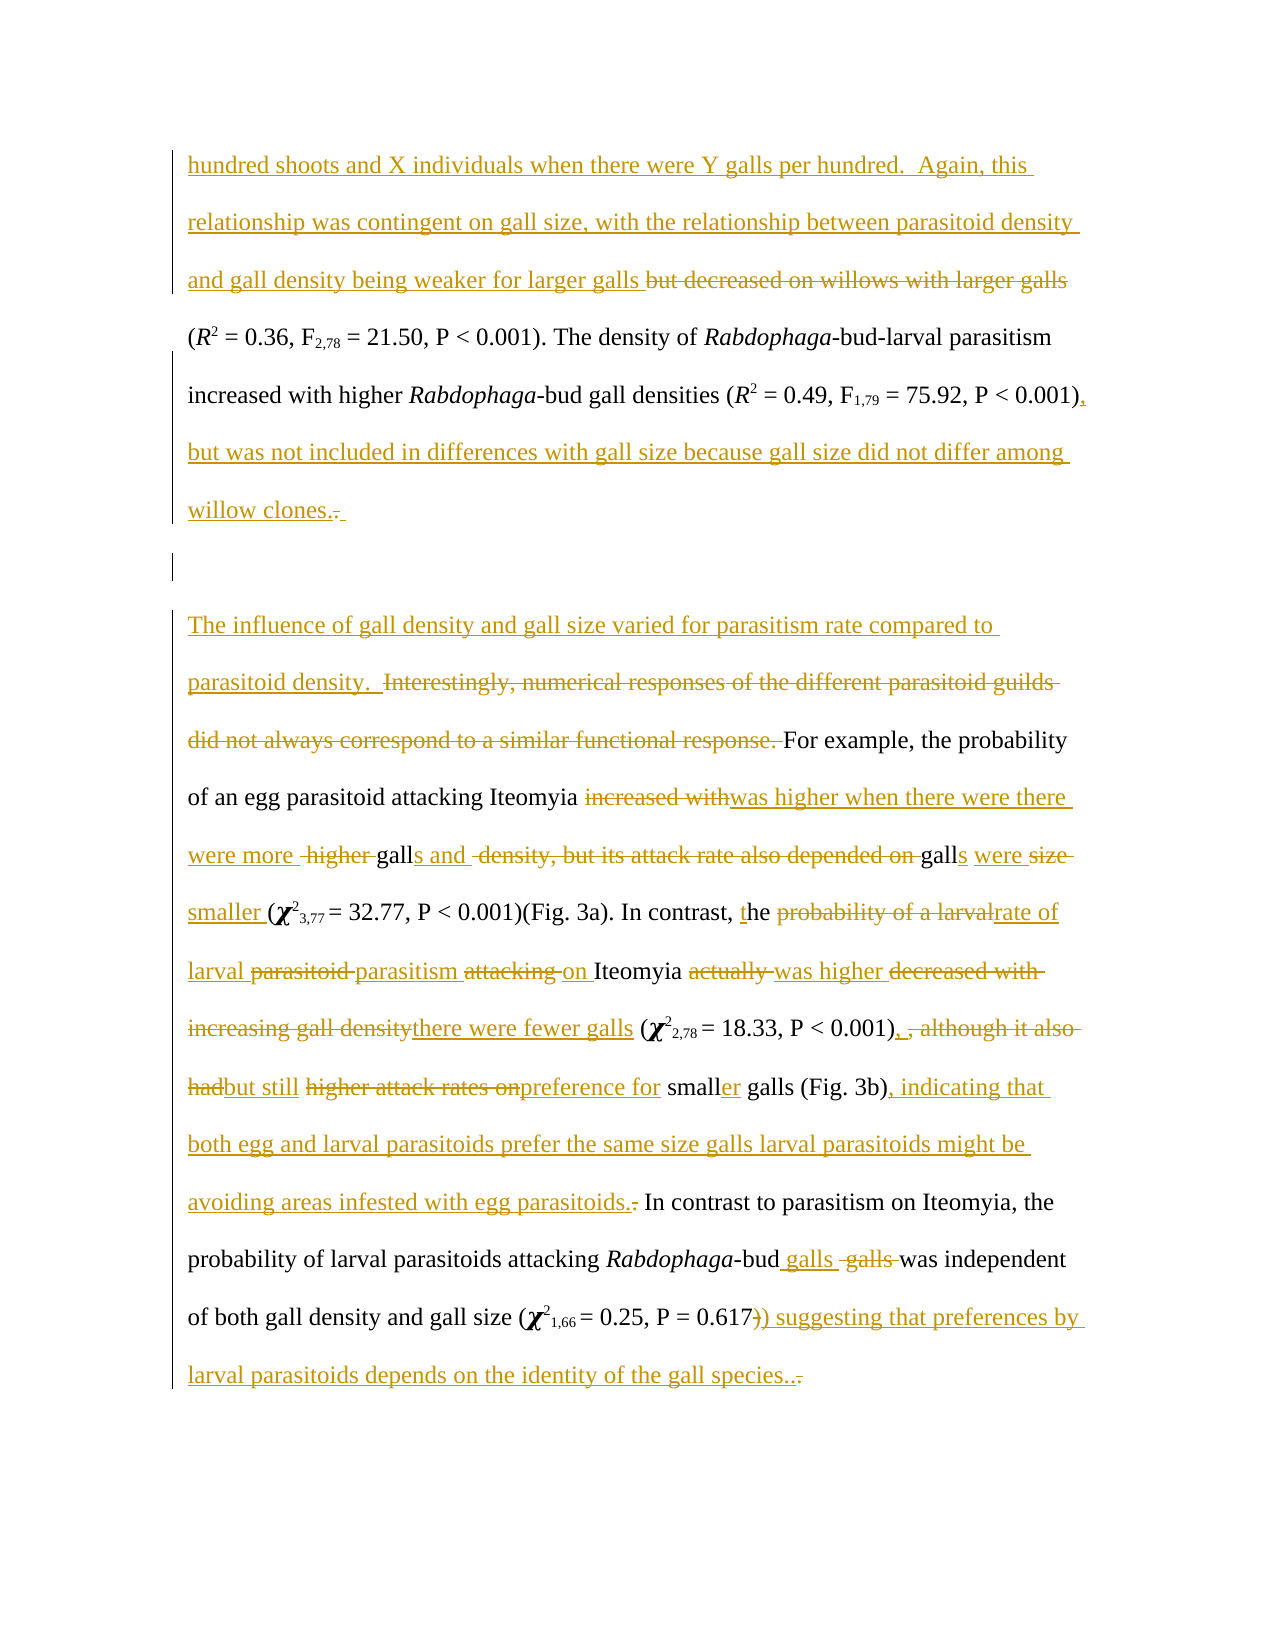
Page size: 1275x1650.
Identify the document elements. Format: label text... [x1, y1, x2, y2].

text For example, the probability of an egg parasitoid attacking Iteomyia gallgall (𝝌23,77 = 32.77, P < 0.001)(Fig. 3a). In contrast, he Iteomyia (𝝌22,78 = 18.33, P < 0.001) small galls (Fig. 3b) In contrast to parasitism on Iteomyia, the probability of larval parasitoids attacking Rabdophaga-budwas independent of both gall density and gall size (𝝌21,66 = 0.25, P = 0.617 [187, 610, 1088, 1389]
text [187, 150, 1088, 524]
